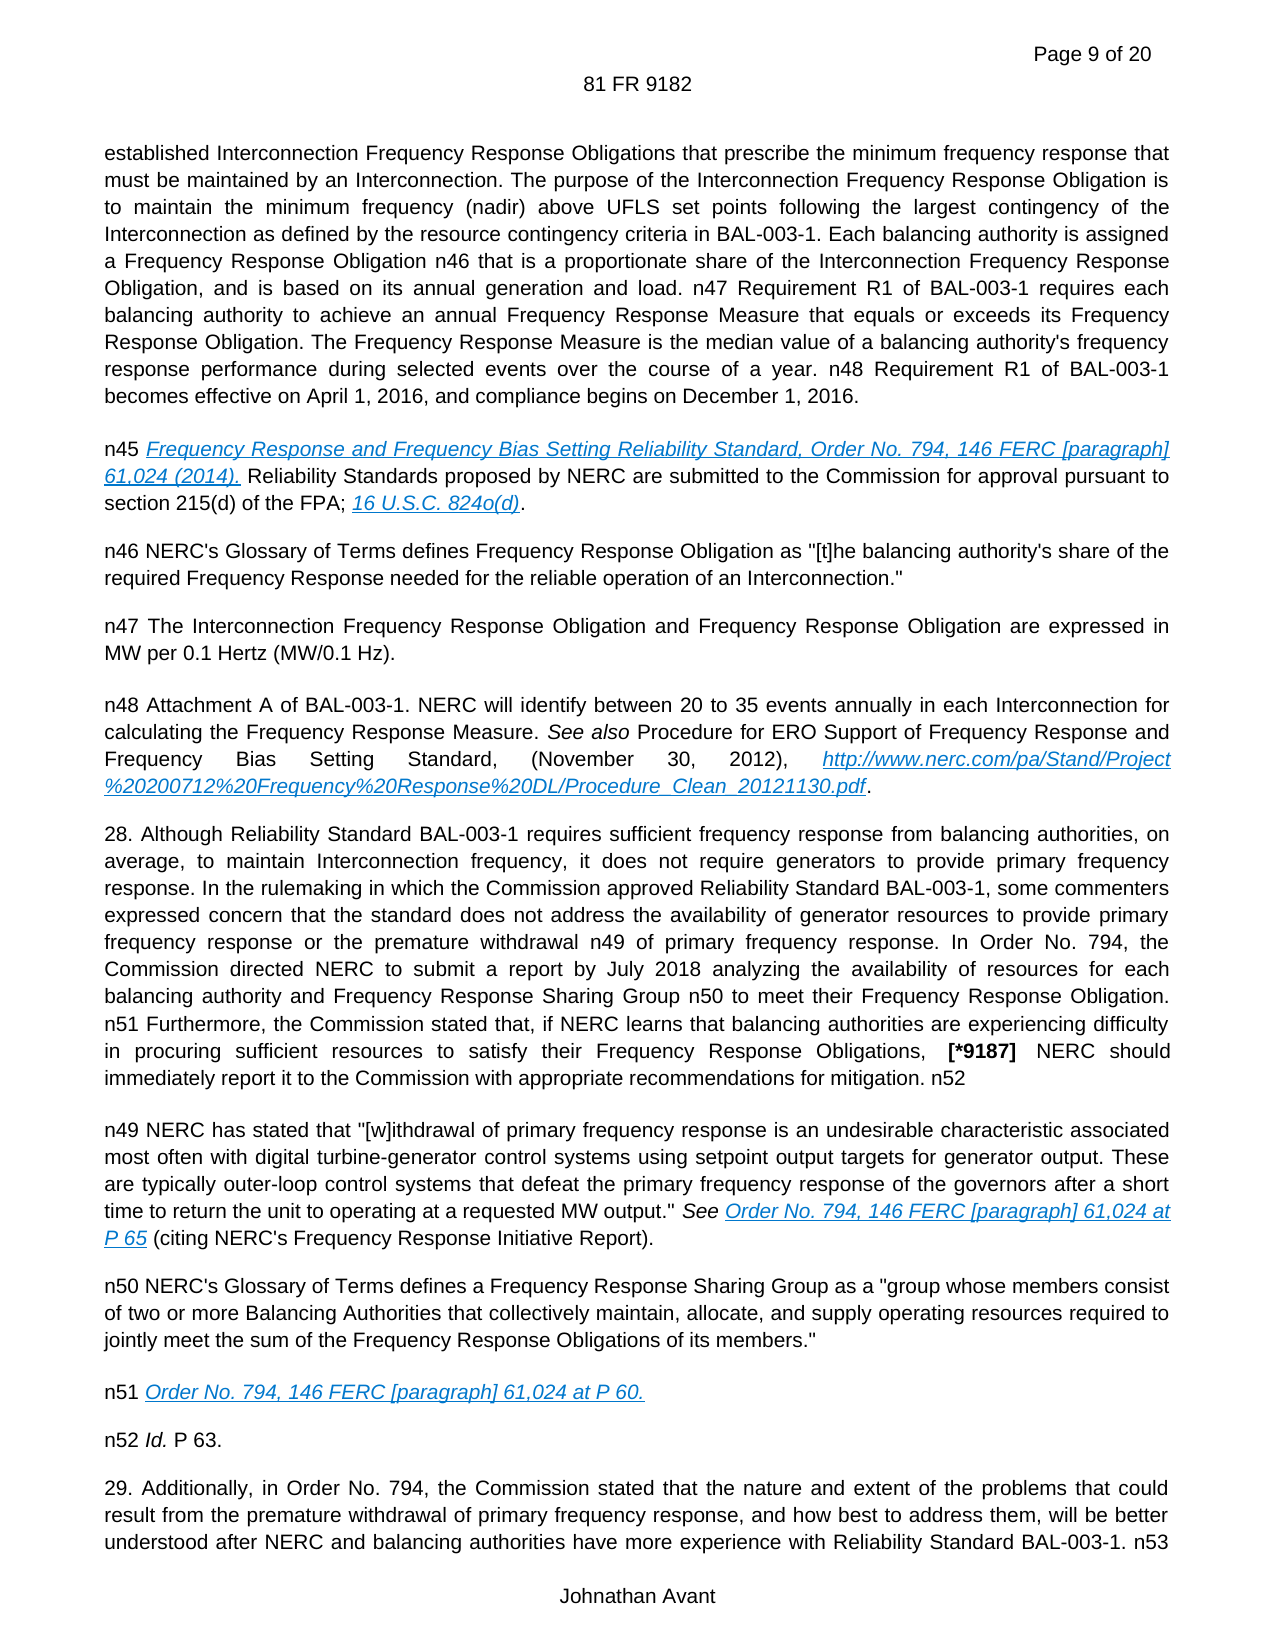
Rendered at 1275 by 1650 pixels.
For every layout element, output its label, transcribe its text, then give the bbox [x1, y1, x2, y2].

text n46 NERC's Glossary of Terms defines Frequency Response Obligation as "[t]he balancing authority's share of the required Frequency Response needed for the reliable operation of an Interconnection." [104, 535, 1171, 589]
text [104, 137, 1171, 408]
text n52 Id. P 63. [104, 1425, 1171, 1452]
text n47 The Interconnection Frequency Response Obligation and Frequency Response Obligation are expressed in MW per 0.1 Hertz (MW/0.1 Hz). [104, 610, 1171, 664]
text n48 Attachment A of BAL-003-1. NERC will identify between 20 to 35 events annually in each Interconnection for calculating the Frequency Response Measure. See also Procedure for ERO Support of Frequency Response and Frequency Bias Setting Standard, (November 30, 2012), http://www.nerc.com/pa/Stand/Project%20200712%20Frequency%20Response%20DL/Procedure_Clean_20121130.pdf. [104, 689, 1171, 798]
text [104, 1473, 1171, 1554]
text n49 NERC has stated that "[w]ithdrawal of primary frequency response is an undesirable characteristic associated most often with digital turbine-generator control systems using setpoint output targets for generator output. These are typically outer-loop control systems that defeat the primary frequency response of the governors after a short time to return the unit to operating at a requested MW output." See Order No. 794, 146 FERC [paragraph] 61,024 at P 65 (citing NERC's Frequency Response Initiative Report). [104, 1114, 1171, 1250]
text n51 Order No. 794, 146 FERC [paragraph] 61,024 at P 60. [104, 1377, 1171, 1404]
text n45 Frequency Response and Frequency Bias Setting Reliability Standard, Order No. 794, 146 FERC [paragraph] 61,024 (2014). Reliability Standards proposed by NERC are submitted to the Commission for approval pursuant to section 215(d) of the FPA; 16 U.S.C. 824o(d). [104, 433, 1171, 514]
text 28. Although Reliability Standard BAL-003-1 requires sufficient frequency response from balancing authorities, on average, to maintain Interconnection frequency, it does not require generators to provide primary frequency response. In the rulemaking in which the Commission approved Reliability Standard BAL-003-1, some commenters expressed concern that the standard does not address the availability of generator resources to provide primary frequency response or the premature withdrawal n49 of primary frequency response. In Order No. 794, the Commission directed NERC to submit a report by July 2018 analyzing the availability of resources for each balancing authority and Frequency Response Sharing Group n50 to meet their Frequency Response Obligation. n51 Furthermore, the Commission stated that, if NERC learns that balancing authorities are experiencing difficulty in procuring sufficient resources to satisfy their Frequency Response Obligations, [*9187] NERC should immediately report it to the Commission with appropriate recommendations for mitigation. n52 [104, 819, 1171, 1089]
text n50 NERC's Glossary of Terms defines a Frequency Response Sharing Group as a "group whose members consist of two or more Balancing Authorities that collectively maintain, allocate, and supply operating resources required to jointly meet the sum of the Frequency Response Obligations of its members." [104, 1271, 1171, 1352]
